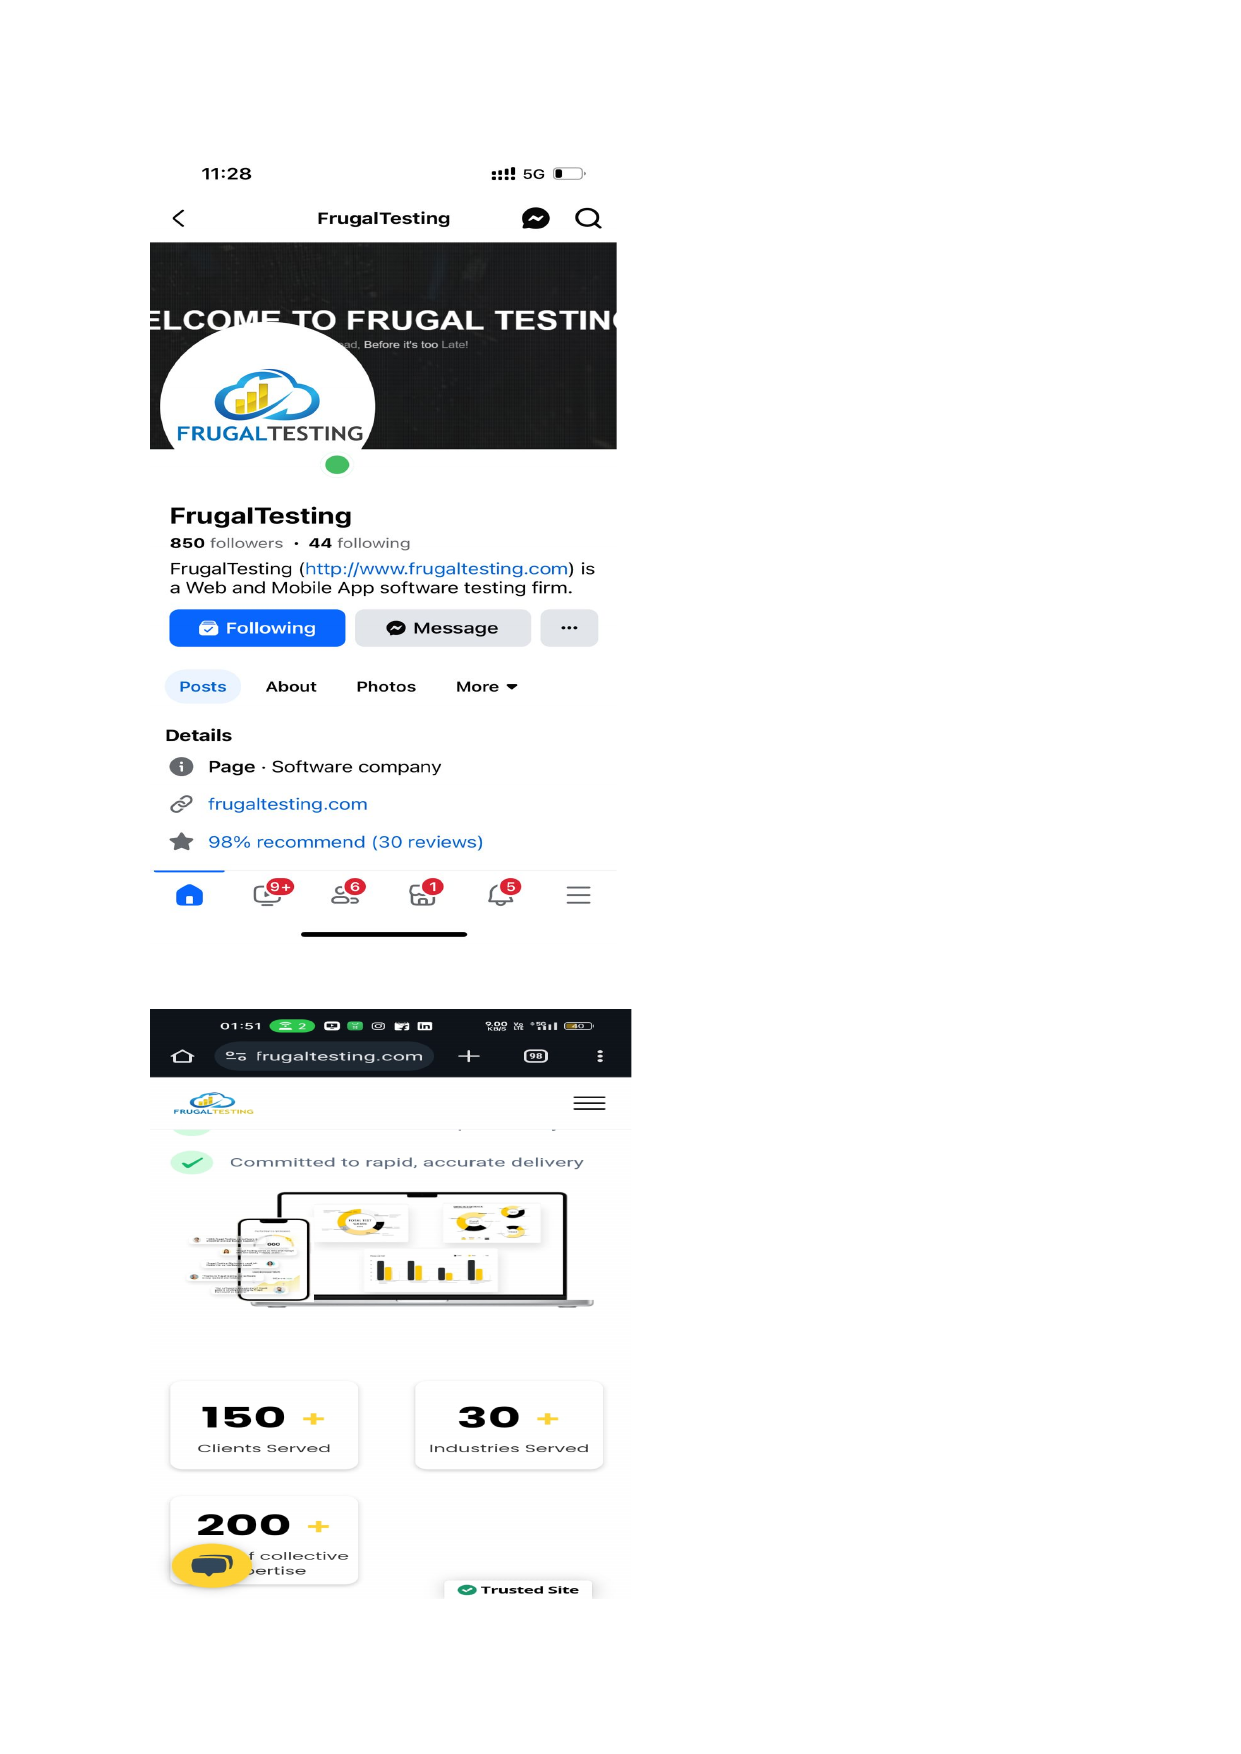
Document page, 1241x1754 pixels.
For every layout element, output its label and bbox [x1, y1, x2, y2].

picture [150, 150, 617, 944]
picture [150, 1009, 632, 1599]
